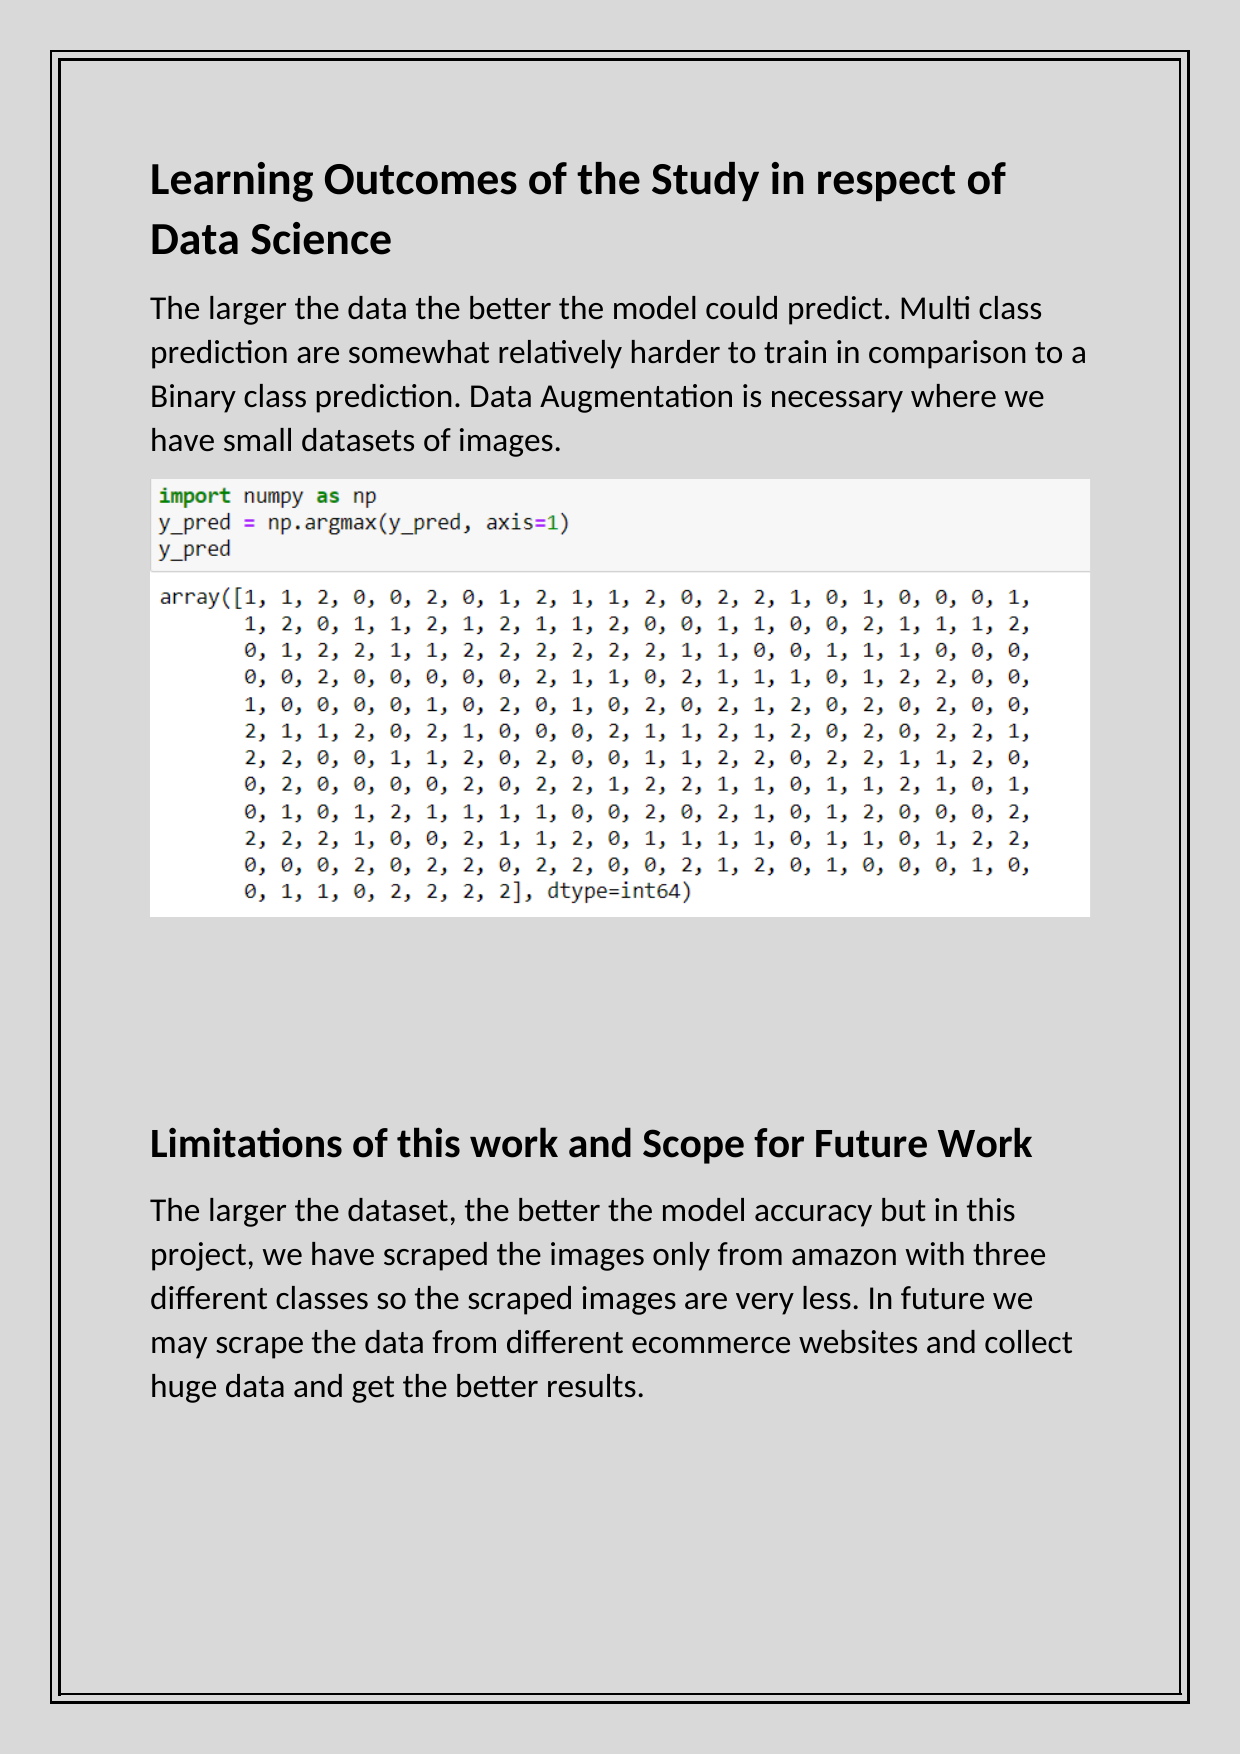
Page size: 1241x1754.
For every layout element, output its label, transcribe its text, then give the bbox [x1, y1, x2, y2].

text Limitations of this work and Scope for Future Work [150, 1117, 1090, 1168]
text The larger the data the better the model could predict. Multi class prediction are somewhat relatively harder to train in comparison to a Binary class prediction. Data Augmentation is necessary where we have small datasets of images. [150, 287, 1090, 460]
text The larger the dataset, the better the model accuracy but in this project, we have scraped the images only from amazon with three different classes so the scraped images are very less. In future we may scrape the data from different ecommerce websites and collect huge data and get the better results. [150, 1189, 1090, 1405]
text Learning Outcomes of the Study in respect of Data Science [150, 150, 1090, 266]
picture [150, 479, 1091, 917]
